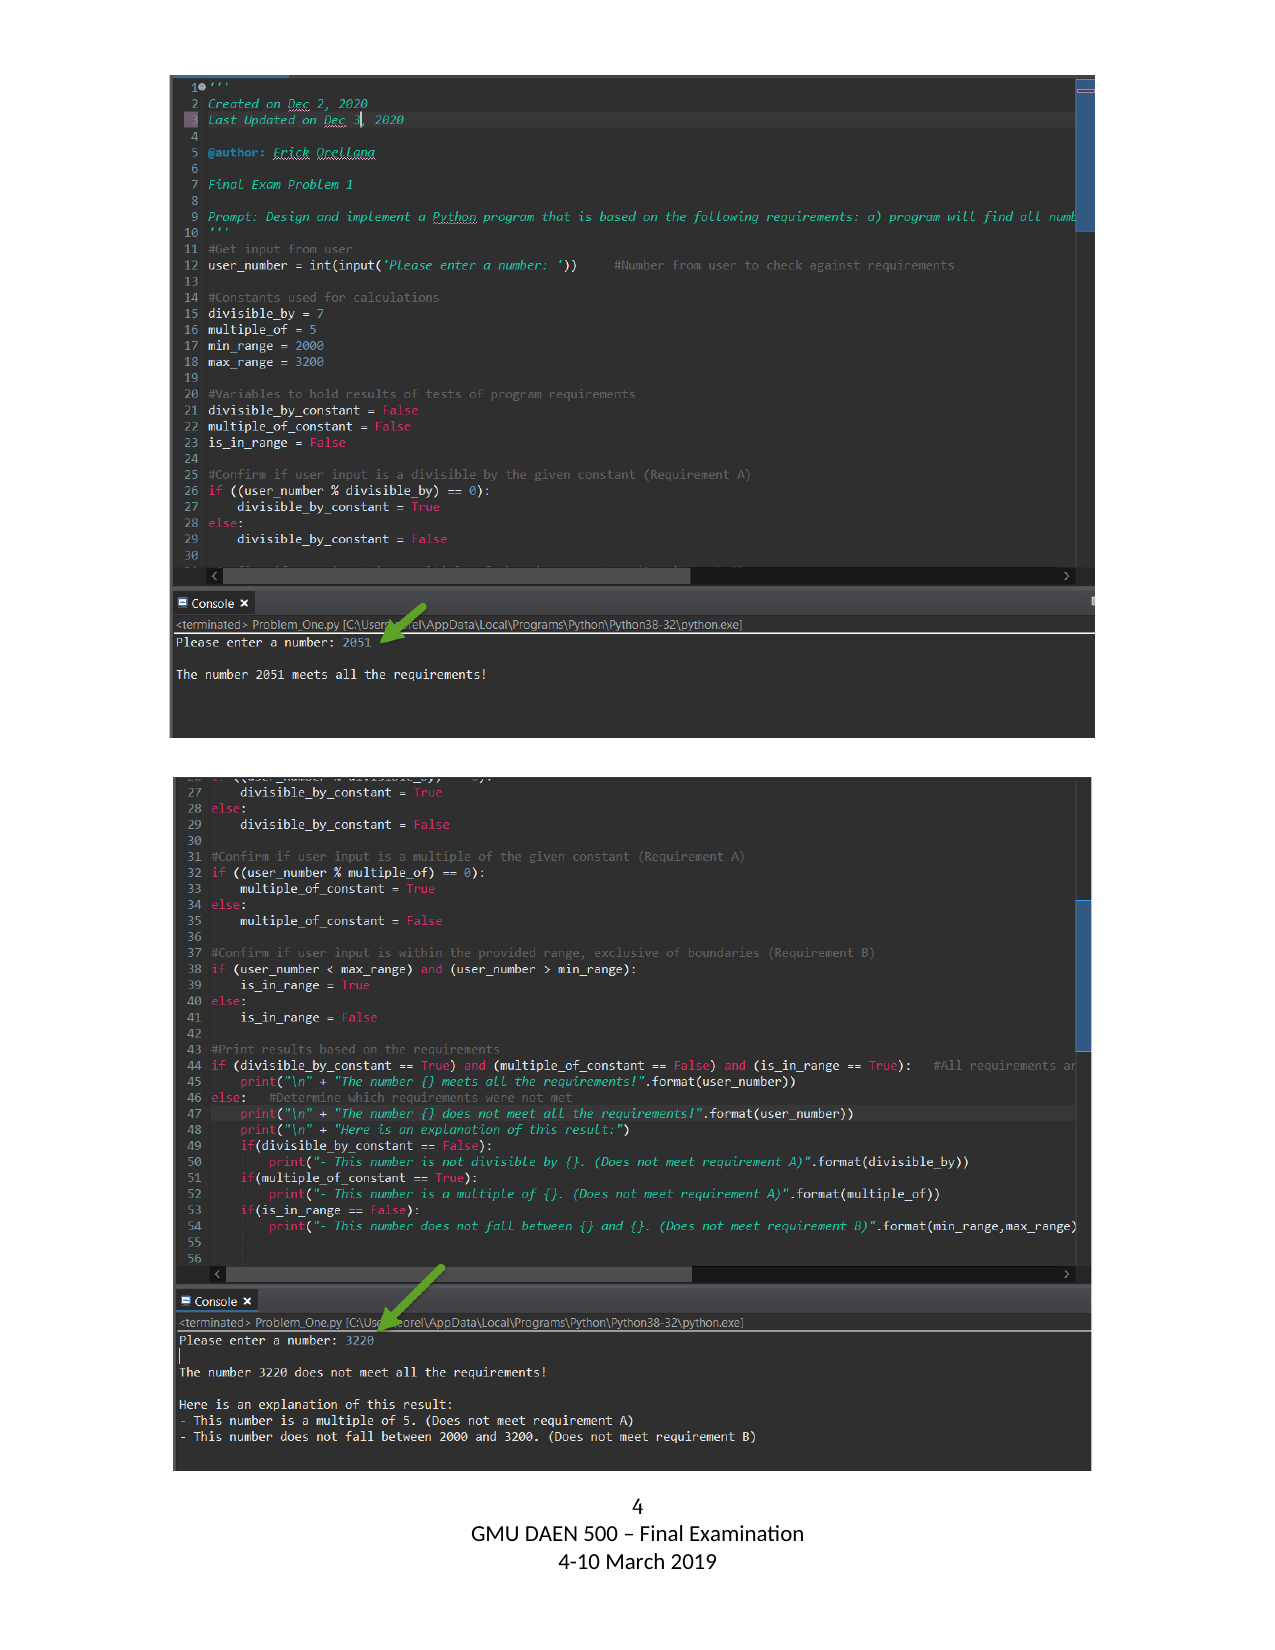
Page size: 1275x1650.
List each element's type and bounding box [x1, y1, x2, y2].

picture [173, 777, 1092, 1471]
picture [169, 75, 1095, 738]
